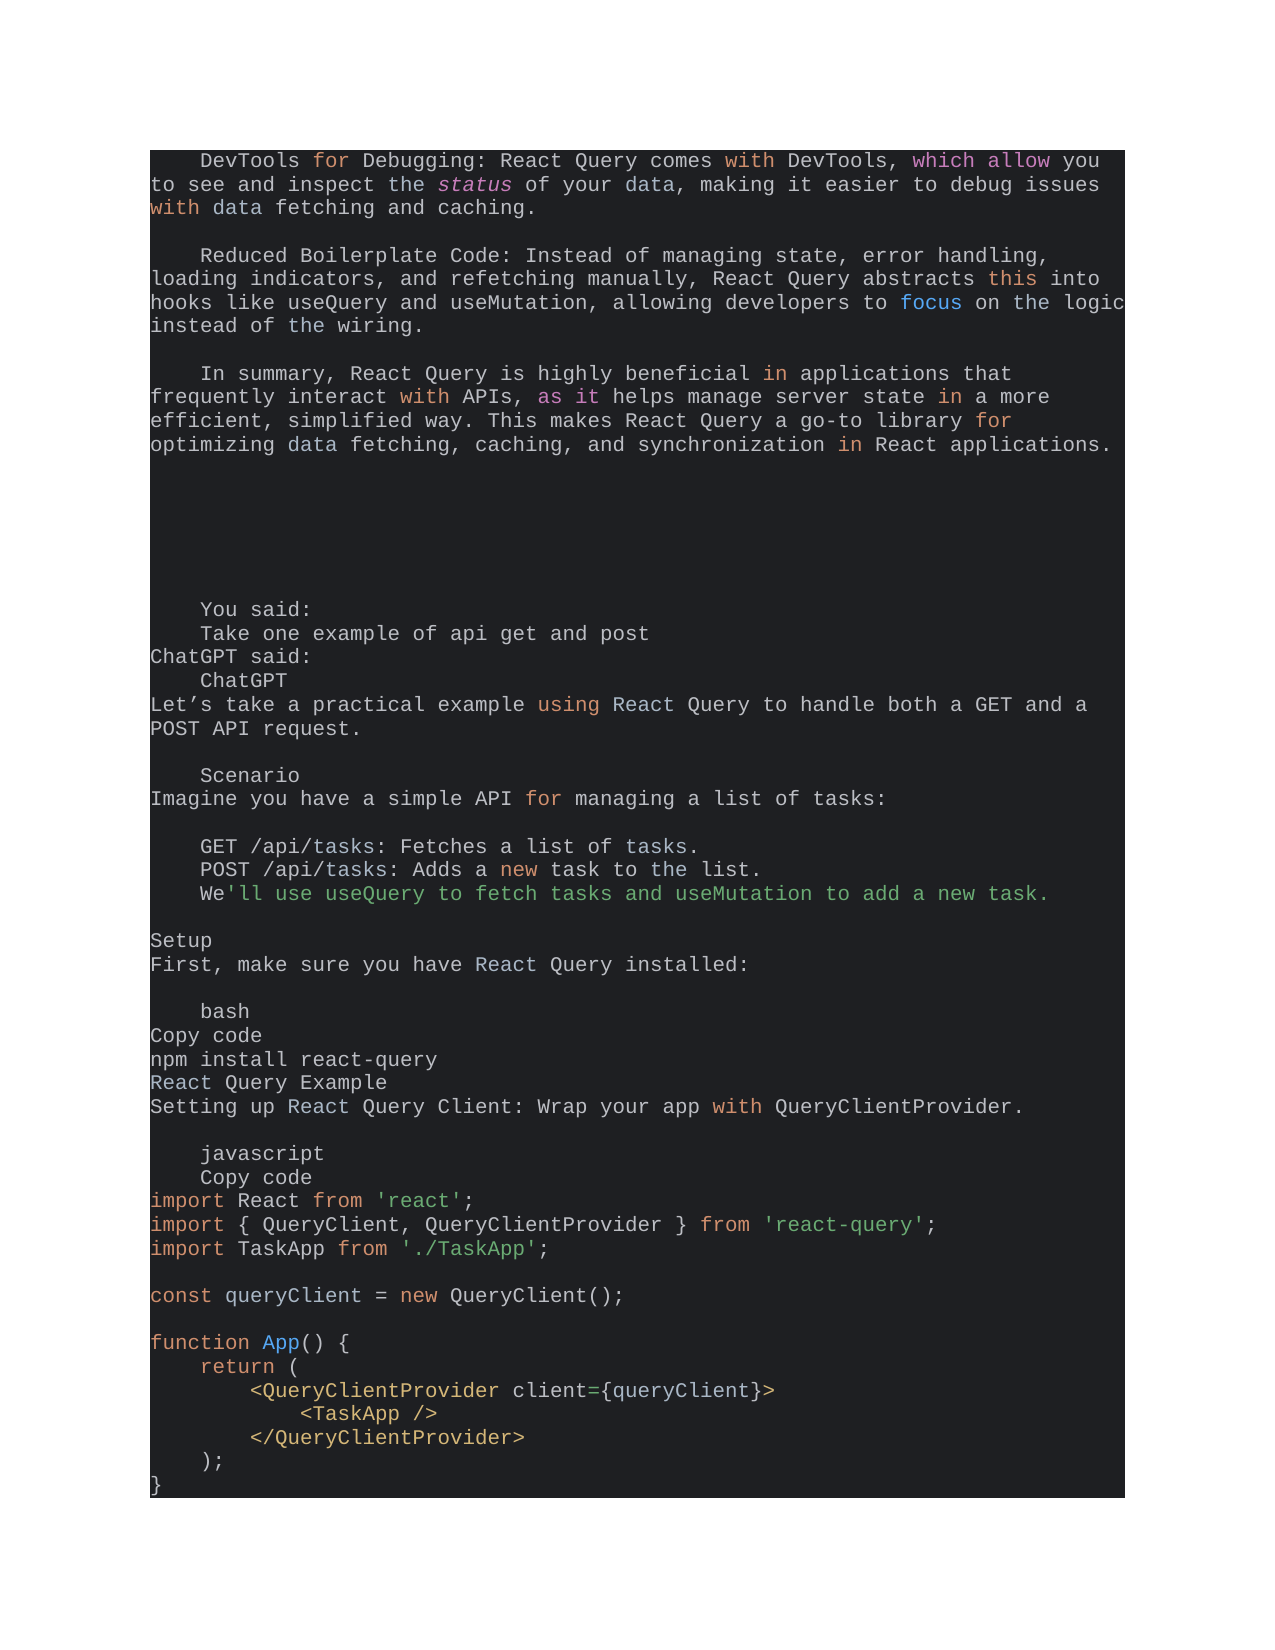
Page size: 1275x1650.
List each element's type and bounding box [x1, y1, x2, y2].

text [150, 150, 1125, 1498]
